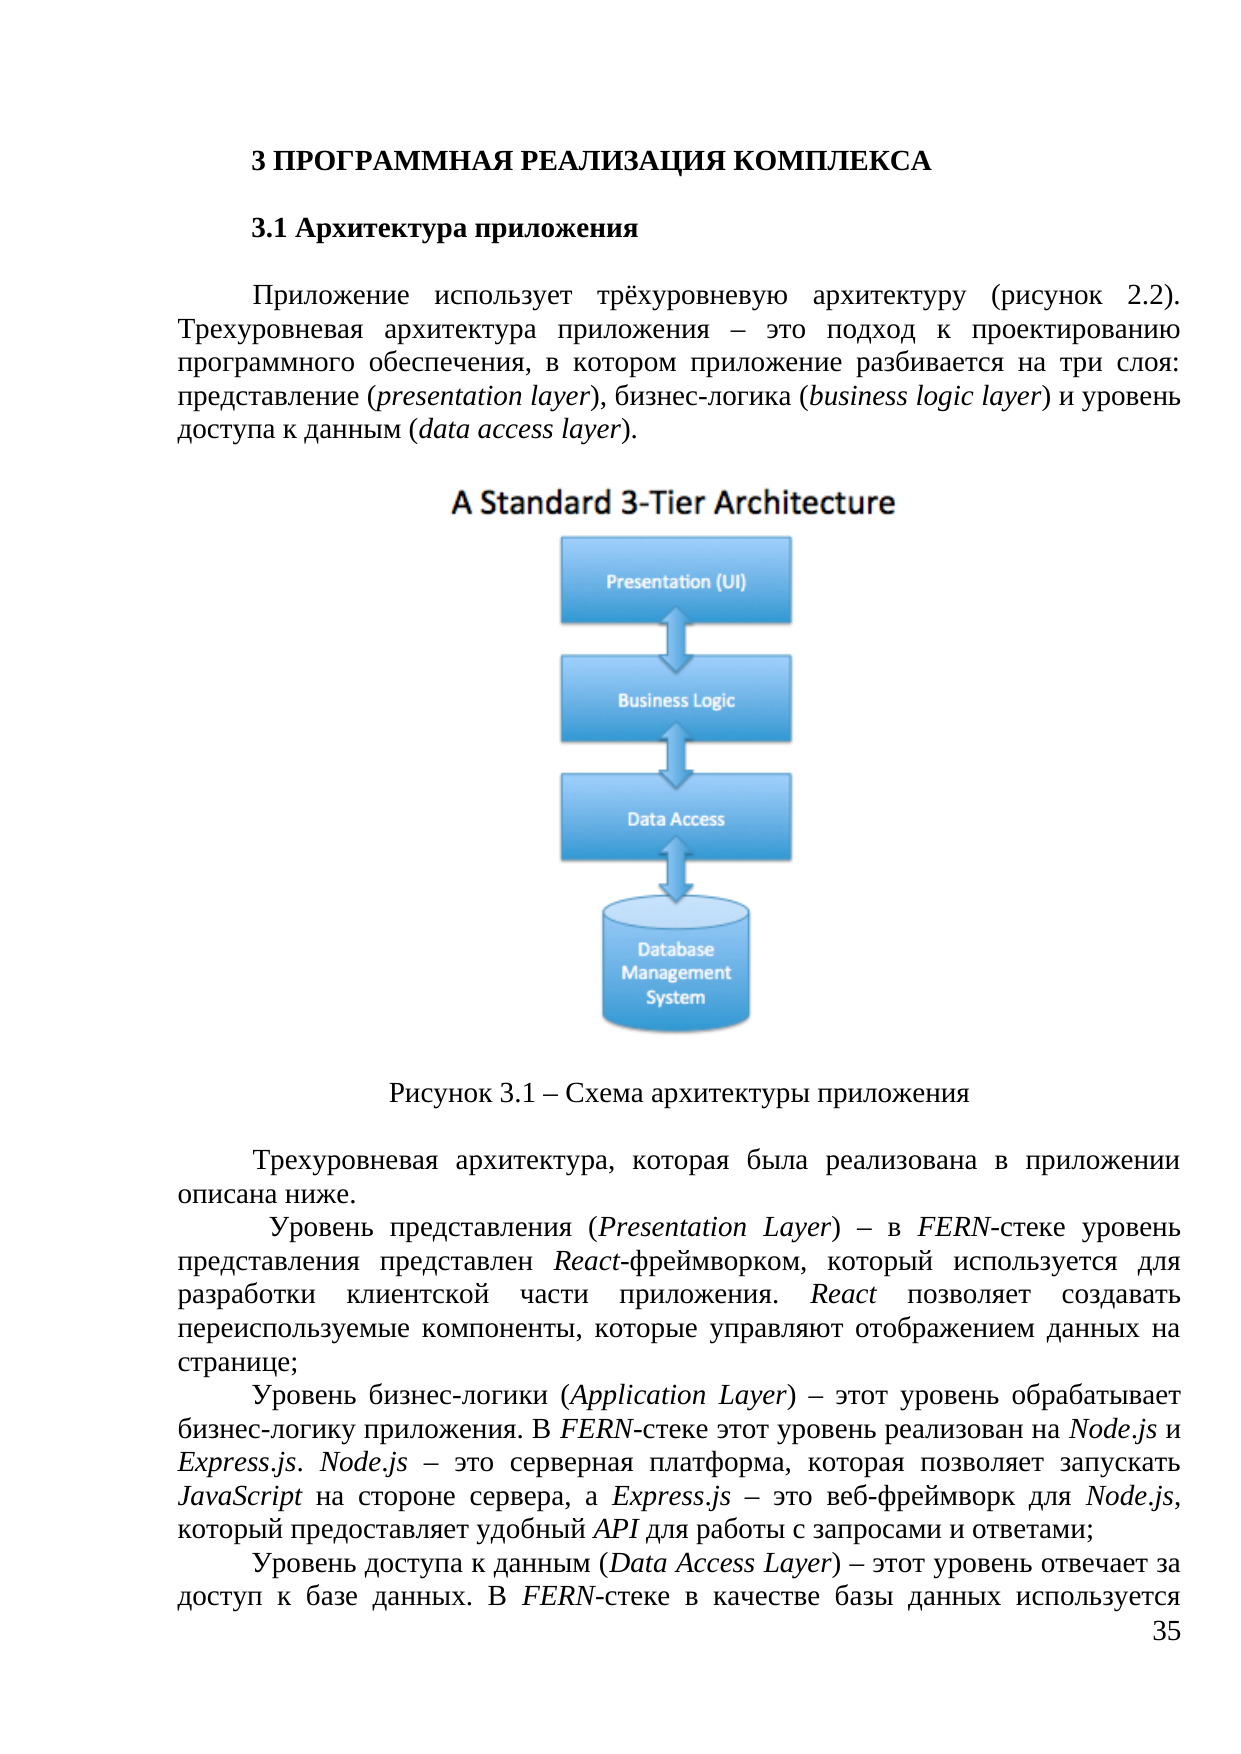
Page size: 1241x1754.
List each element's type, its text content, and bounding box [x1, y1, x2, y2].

text Уровень представления (Presentation Layer) – в FERN-стеке уровень представления представлен React-фреймворком, который используется для разработки клиентской части приложения. React позволяет создавать переиспользуемые компоненты, которые управляют отображением данных на странице; [177, 1209, 1181, 1377]
text Трехуровневая архитектура, которая была реализована в приложении описана ниже. [177, 1142, 1181, 1209]
picture [436, 478, 923, 1042]
list Уровень бизнес-логики (Application Layer) – этот уровень обрабатывает бизнес-логику приложения. В FERN-стеке этот уровень реализован на Node.js и Express.js. Node.js – это серверная платформа, которая позволяет запускать JavaScript на стороне сервера, а Express.js – это веб-фреймворк для Node.js, который предоставляет удобный API для работы с запросами и ответами; [177, 1377, 1181, 1545]
text ПРОГРАММНАЯ РЕАЛИЗАЦИЯ КОМПЛЕКСА [177, 143, 1181, 177]
text Архитектура приложения [177, 210, 1181, 244]
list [177, 1545, 1181, 1612]
list Схема архитектуры приложения [177, 1075, 1181, 1109]
text Приложение использует трёхуровневую архитектуру (рисунок 2.2). Трехуровневая архитектура приложения – это подход к проектированию программного обеспечения, в котором приложение разбивается на три слоя: представление (presentation layer), бизнес-логика (business logic layer) и уровень доступа к данным (data access layer). [177, 277, 1181, 445]
